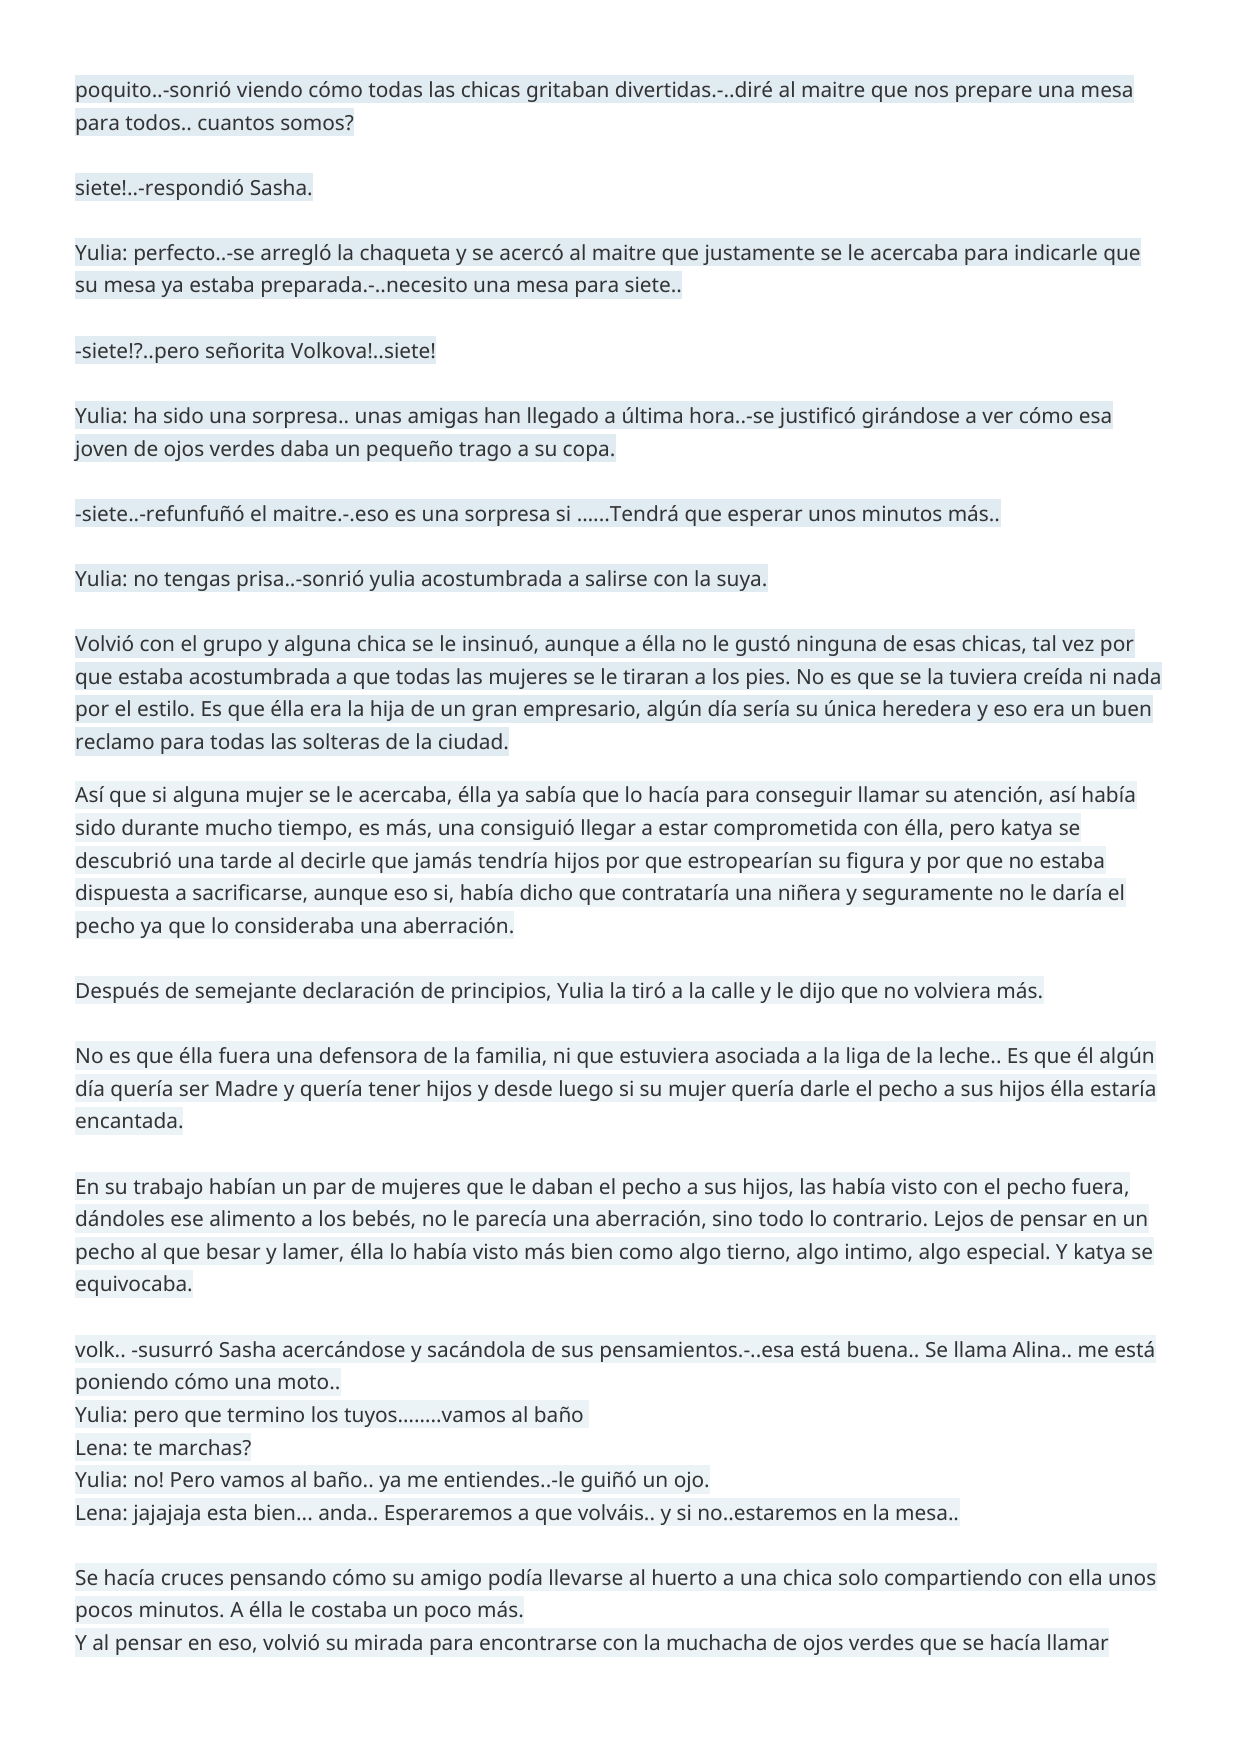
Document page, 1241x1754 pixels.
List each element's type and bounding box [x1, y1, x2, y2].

text [75, 75, 1165, 756]
text [75, 781, 1165, 1657]
